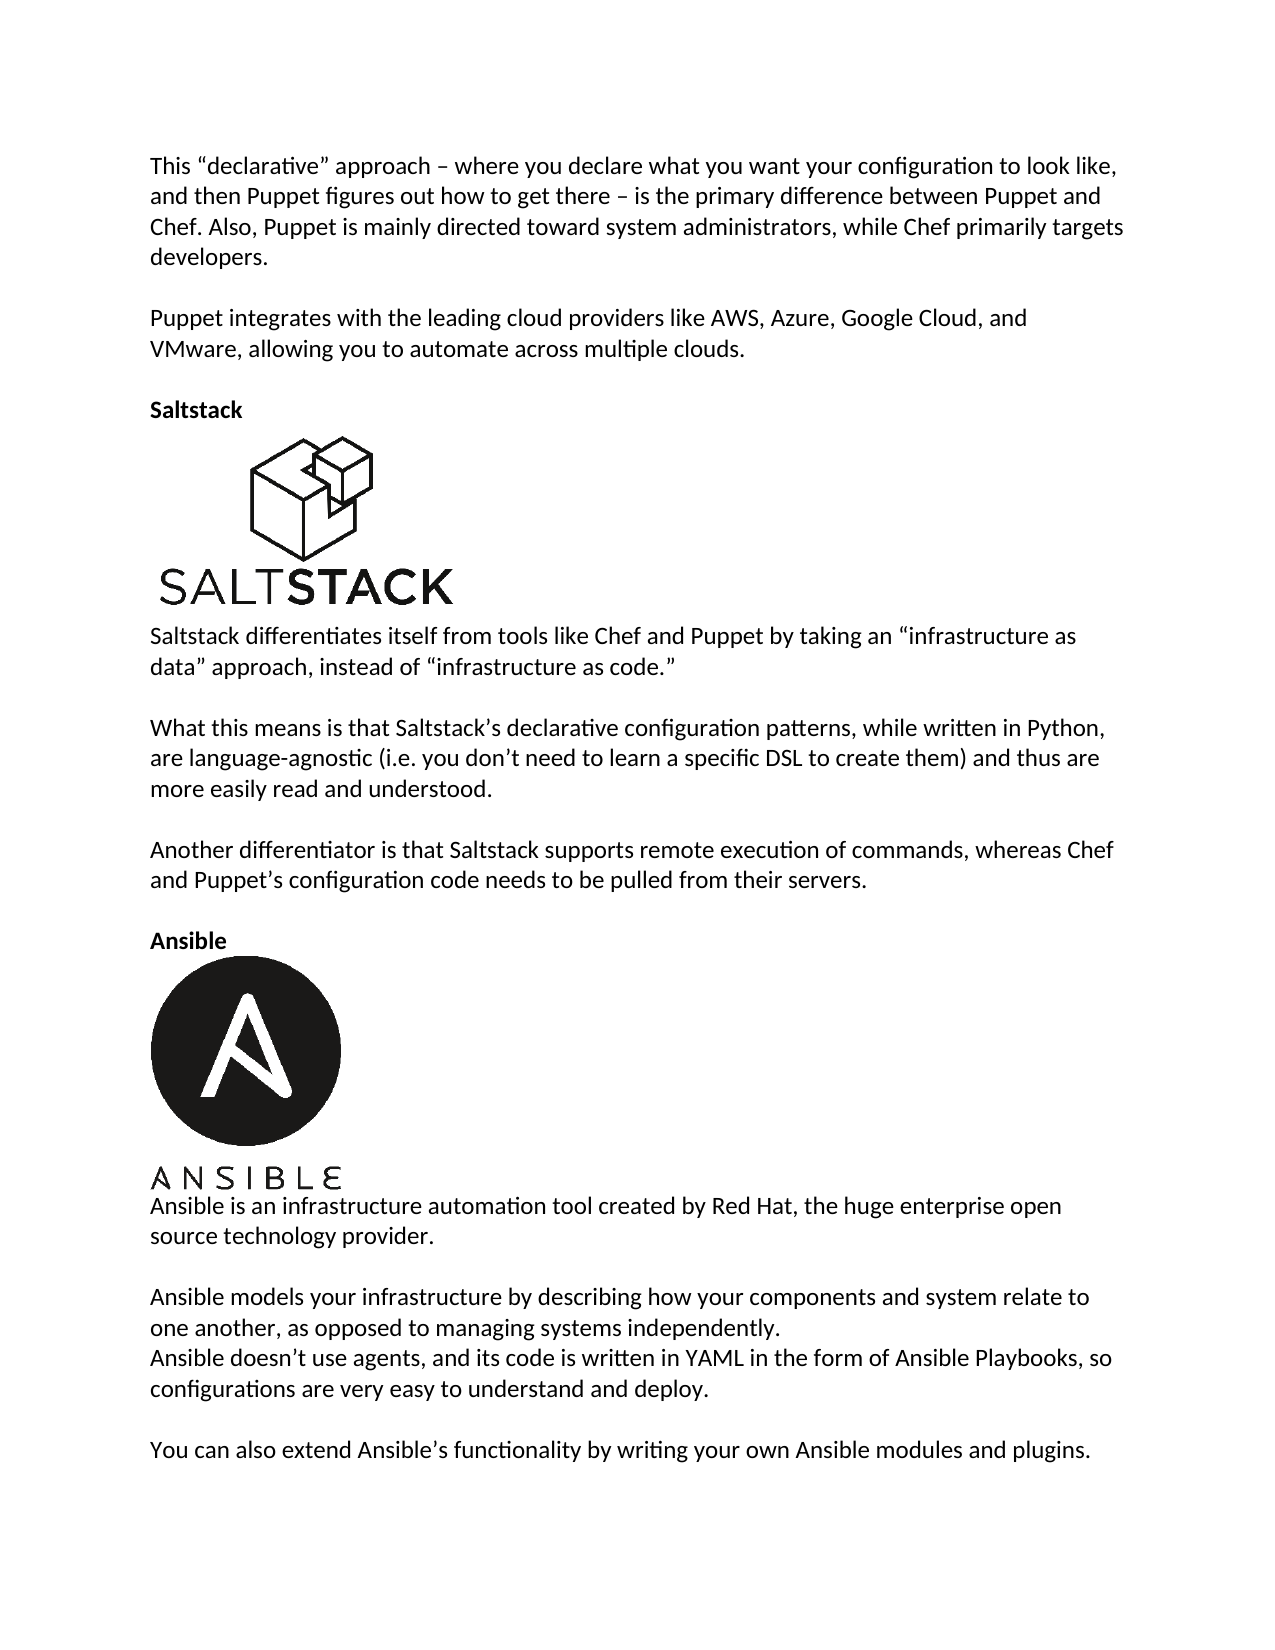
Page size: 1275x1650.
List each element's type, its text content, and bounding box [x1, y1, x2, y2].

picture [150, 424, 462, 621]
text This “declarative” approach – where you declare what you want your configuration to look like, and then Puppet figures out how to get there – is the primary difference between Puppet and Chef. Also, Puppet is mainly directed toward system administrators, while Chef primarily targets developers. [150, 150, 1125, 272]
picture [150, 956, 341, 1190]
text Puppet integrates with the leading cloud providers like AWS, Azure, Google Cloud, and VMware, allowing you to automate across multiple clouds. [150, 303, 1125, 364]
text Ansible is an infrastructure automation tool created by Red Hat, the huge enterprise open source technology provider. [150, 1190, 1125, 1251]
text Ansible [150, 926, 1125, 956]
text You can also extend Ansible’s functionality by writing your own Ansible modules and plugins. [150, 1434, 1125, 1465]
text What this means is that Saltstack’s declarative configuration patterns, while written in Python, are language-agnostic (i.e. you don’t need to learn a specific DSL to create them) and thus are more easily read and understood. [150, 712, 1125, 803]
text Another differentiator is that Saltstack supports remote execution of commands, whereas Chef and Puppet’s configuration code needs to be pulled from their servers. [150, 834, 1125, 895]
text Saltstack [150, 394, 1125, 425]
text Ansible doesn’t use agents, and its code is written in YAML in the form of Ansible Playbooks, so configurations are very easy to understand and deploy. [150, 1343, 1125, 1404]
text Ansible models your infrastructure by describing how your components and system relate to one another, as opposed to managing systems independently. [150, 1282, 1125, 1343]
text Saltstack differentiates itself from tools like Chef and Puppet by taking an “infrastructure as data” approach, instead of “infrastructure as code.” [150, 620, 1125, 681]
